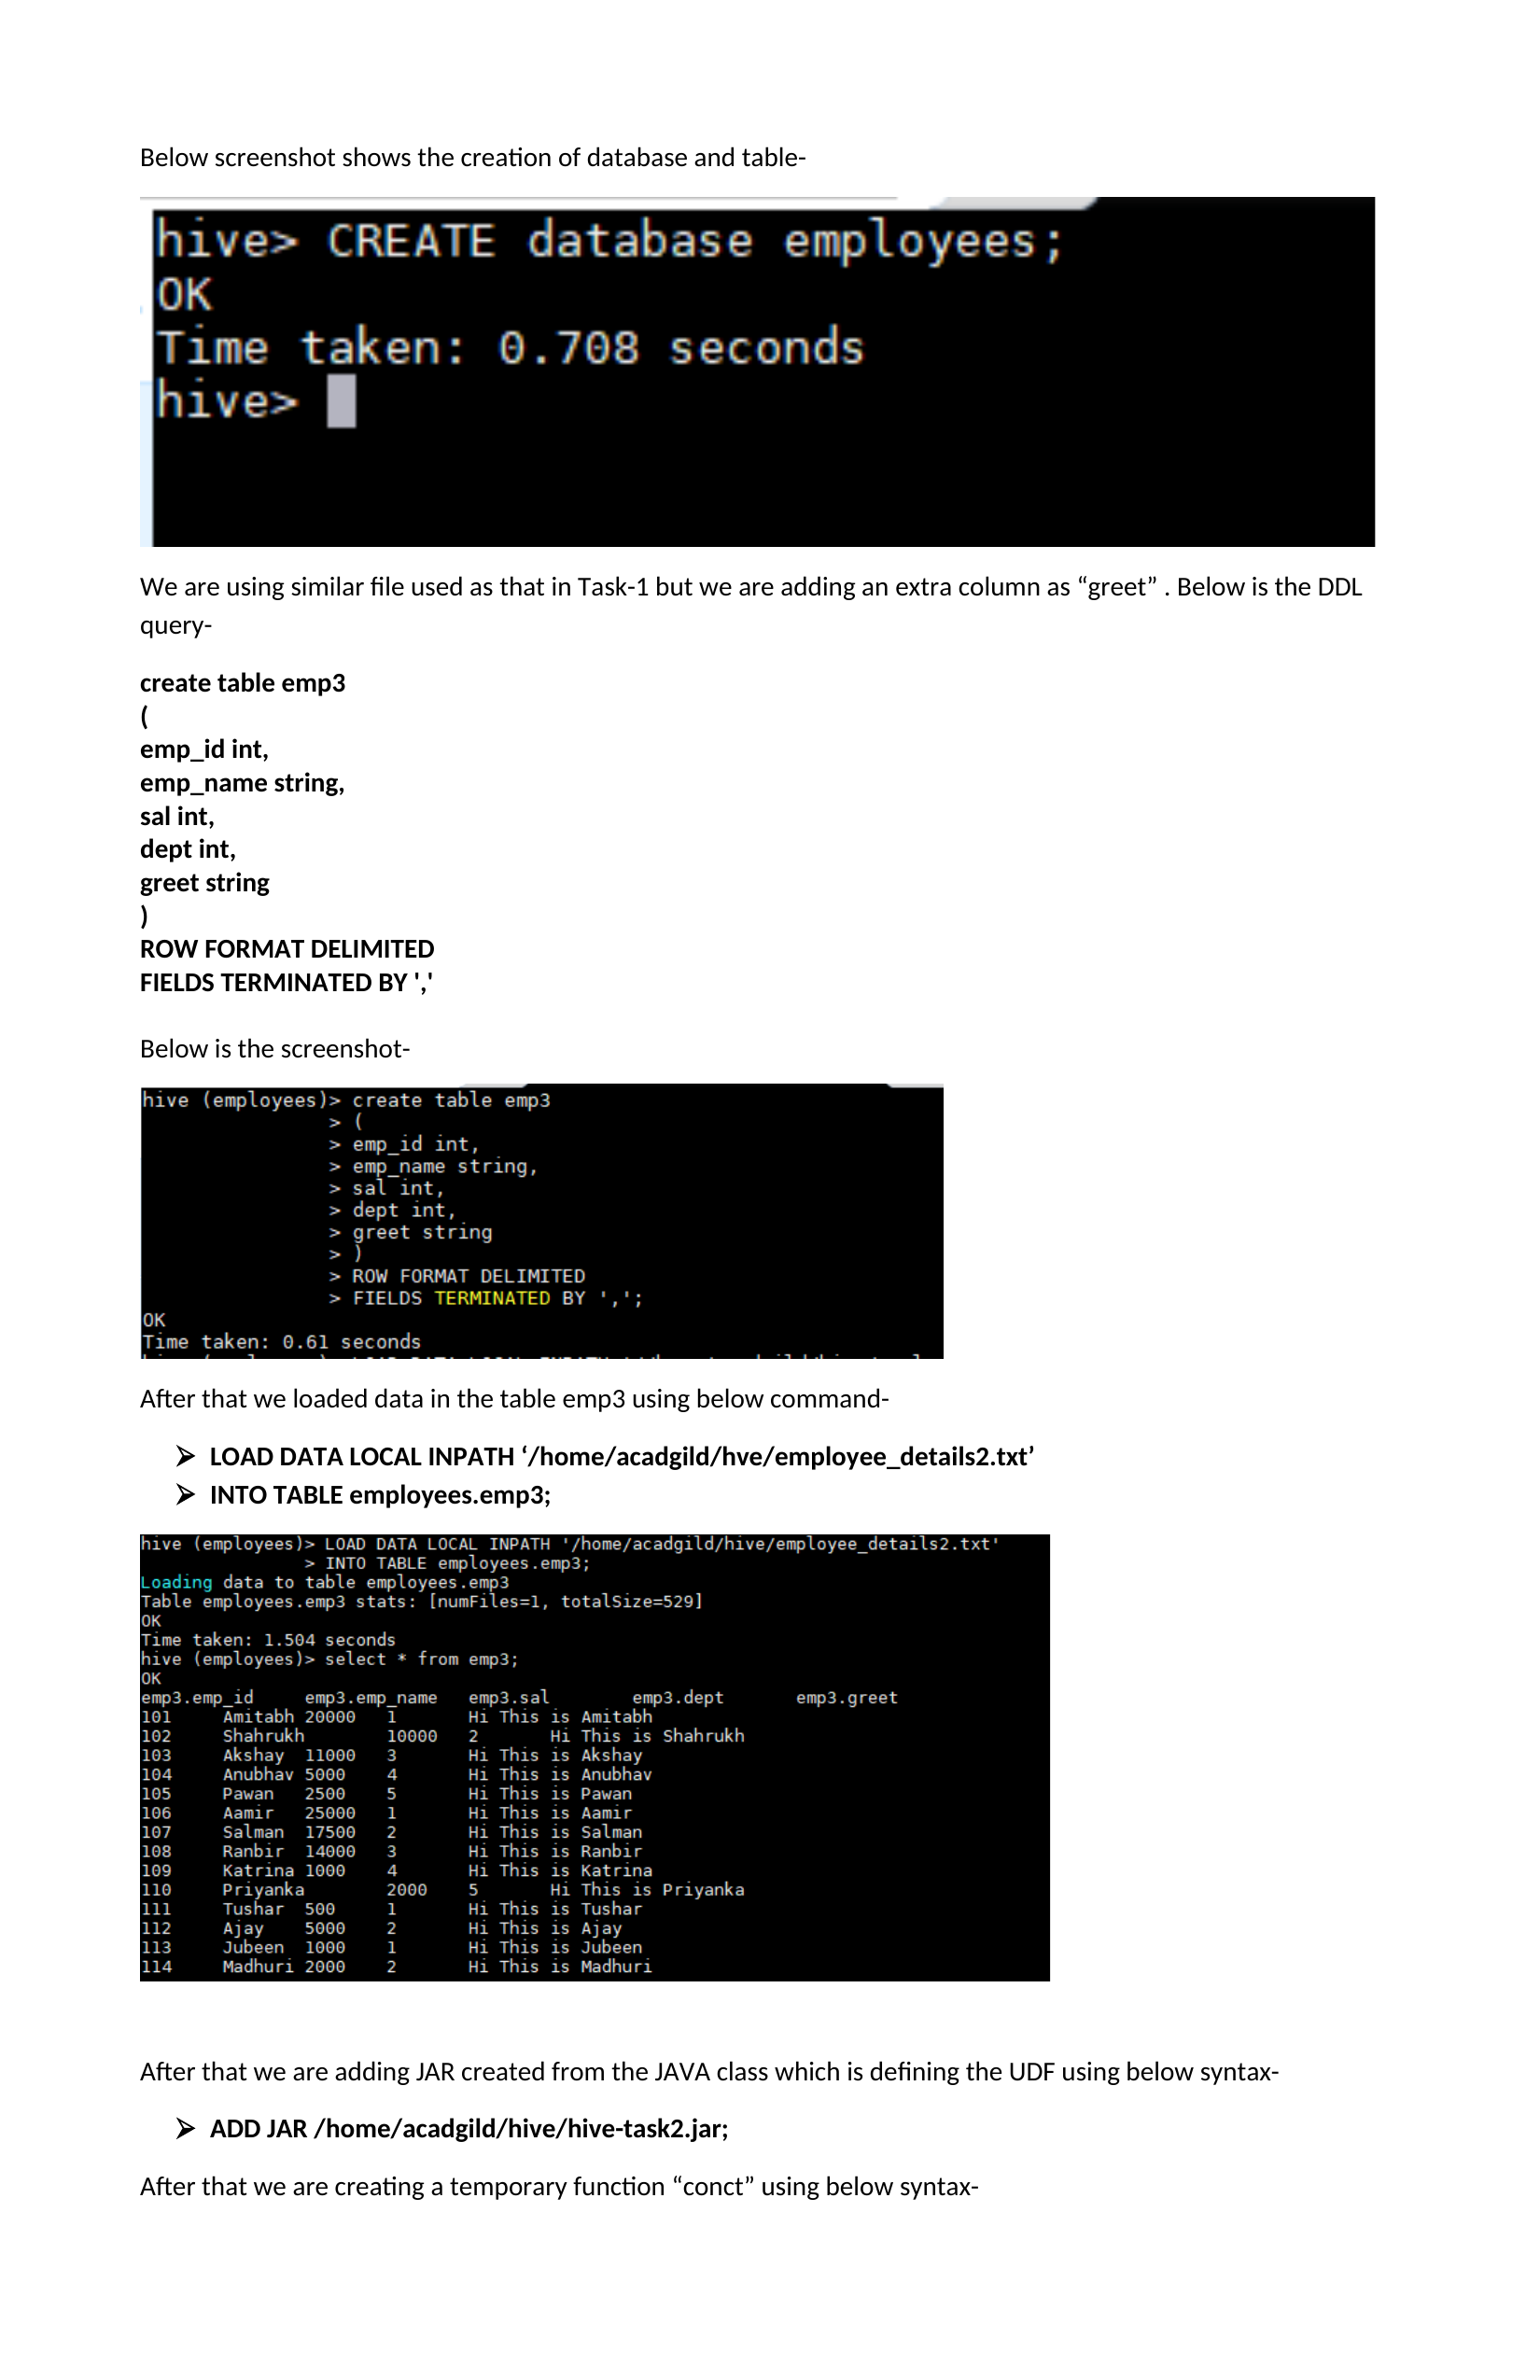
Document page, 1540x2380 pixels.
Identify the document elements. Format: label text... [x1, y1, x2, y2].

text ROW FORMAT DELIMITED [140, 931, 1400, 965]
text greet string [140, 865, 1400, 899]
text sal int, [140, 799, 1400, 832]
text ( [140, 699, 1400, 732]
picture [140, 1084, 944, 1359]
text After that we are creating a temporary function “conct” using below syntax- [140, 2169, 1400, 2203]
text After that we are adding JAR created from the JAVA class which is defining the UDF using below syntax- [140, 2054, 1400, 2087]
text After that we loaded data in the table emp3 using below command- [140, 1381, 1400, 1415]
text Below is the screenshot- [140, 1031, 1400, 1065]
text emp_name string, [140, 765, 1400, 799]
text ) [140, 899, 1400, 931]
picture [140, 1534, 1050, 1981]
text FIELDS TERMINATED BY ',' [140, 965, 1400, 998]
picture [140, 197, 1376, 547]
list LOAD DATA LOCAL INPATH ‘/home/acadgild/hve/employee_details2.txt’ [175, 1439, 1400, 1473]
text We are using similar file used as that in Task-1 but we are adding an extra column as “greet” . Below is the DDL query- [140, 570, 1400, 641]
list ADD JAR /home/acadgild/hive/hive-task2.jar; [175, 2111, 1400, 2145]
text Below screenshot shows the creation of database and table- [140, 140, 1400, 174]
list INTO TABLE employees.emp3; [175, 1477, 1400, 1511]
text emp_id int, [140, 732, 1400, 765]
text dept int, [140, 832, 1400, 865]
text create table emp3 [140, 665, 1400, 699]
